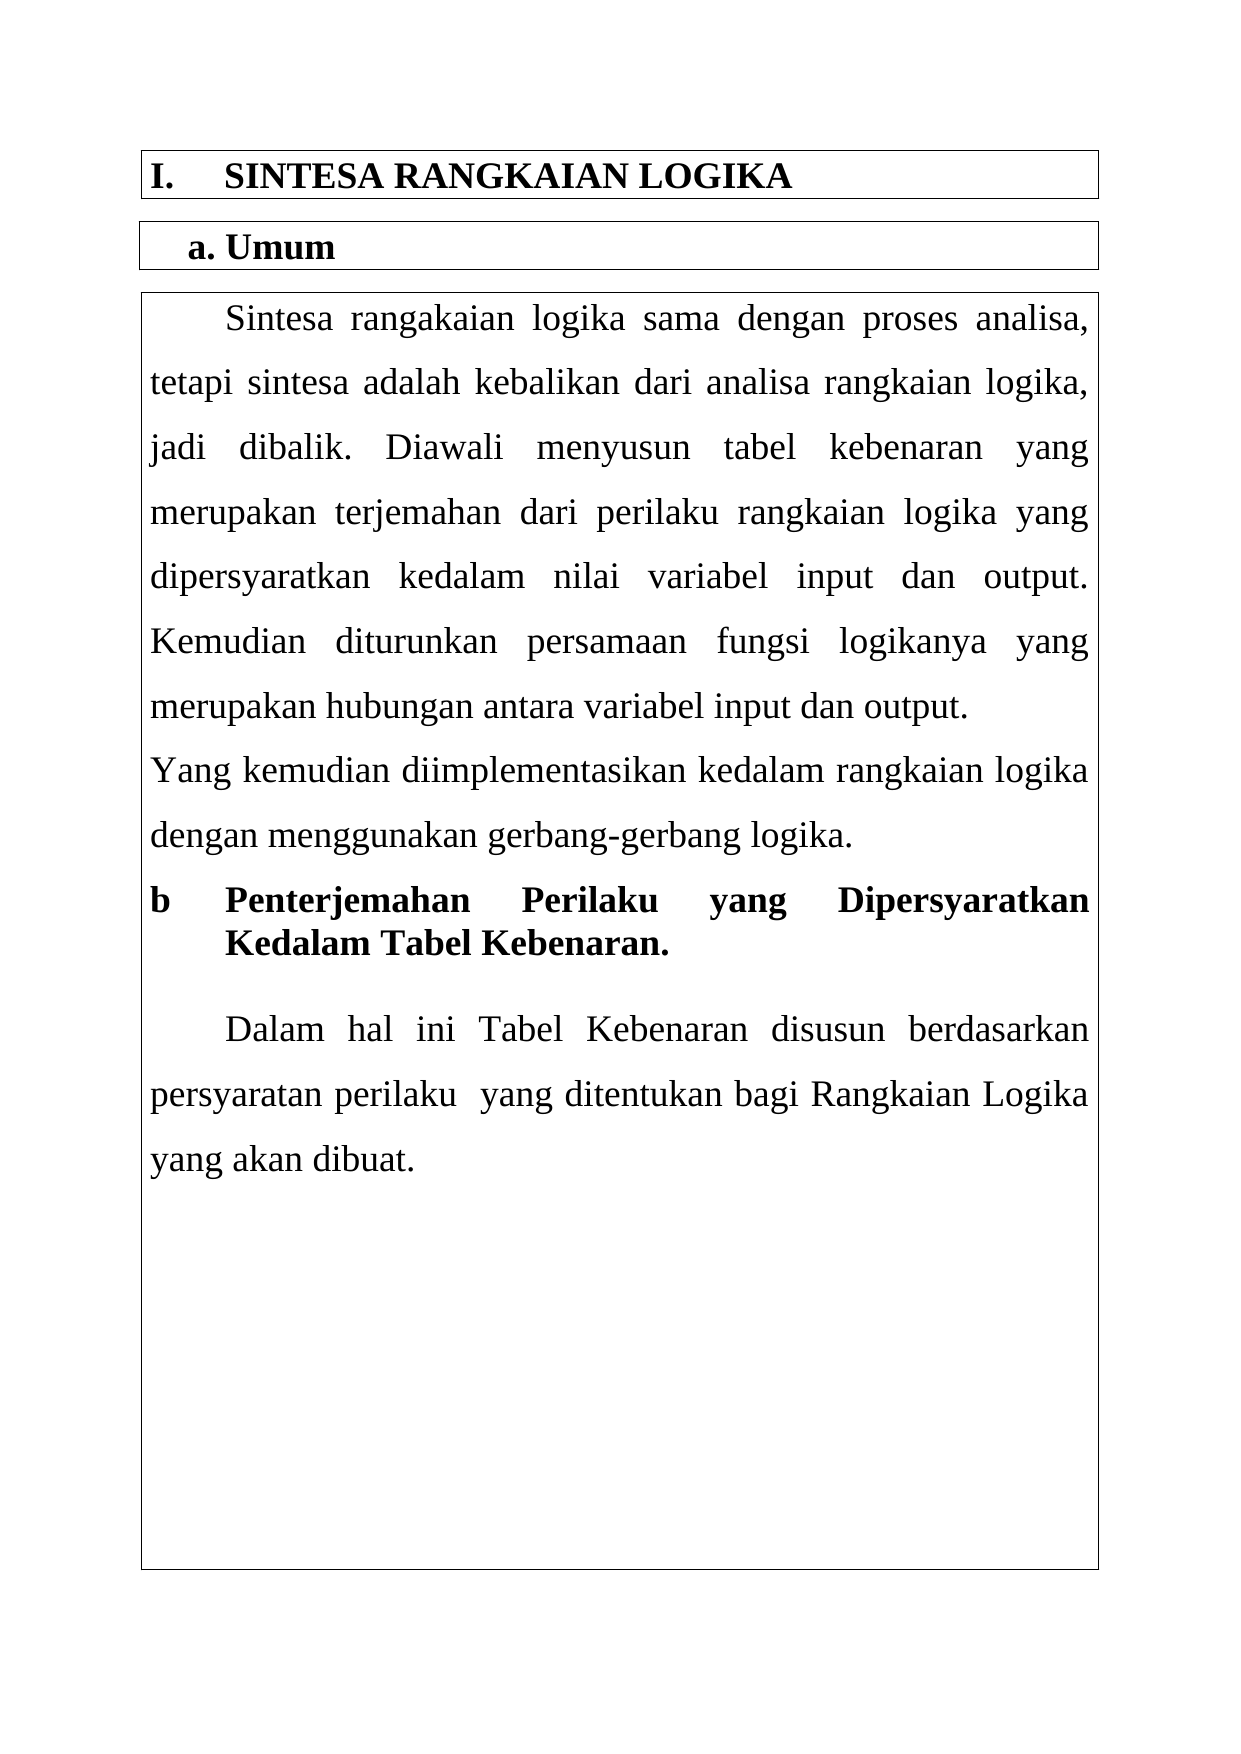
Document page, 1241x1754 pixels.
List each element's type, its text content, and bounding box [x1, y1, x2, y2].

list Umum [140, 222, 1098, 269]
text Sintesa rangakaian logika sama dengan proses analisa, tetapi sintesa adalah kebalikan dari analisa rangkaian logika, jadi dibalik. Diawali menyusun tabel kebenaran yang merupakan terjemahan dari perilaku rangkaian logika yang dipersyaratkan kedalam nilai variabel input dan output. Kemudian diturunkan persamaan fungsi logikanya yang merupakan hubungan antara variabel input dan output. [142, 293, 1098, 726]
list SINTESA RANGKAIAN LOGIKA [142, 151, 1098, 198]
text b Penterjemahan Perilaku yang Dipersyaratkan Kedalam Tabel Kebenaran. [142, 874, 1098, 963]
text Yang kemudian diimplementasikan kedalam rangkaian logika dengan menggunakan gerbang-gerbang logika. [142, 745, 1098, 856]
text Dalam hal ini Tabel Kebenaran disusun berdasarkan persyaratan perilaku yang ditentukan bagi Rangkaian Logika yang akan dibuat. [150, 1007, 1090, 1179]
